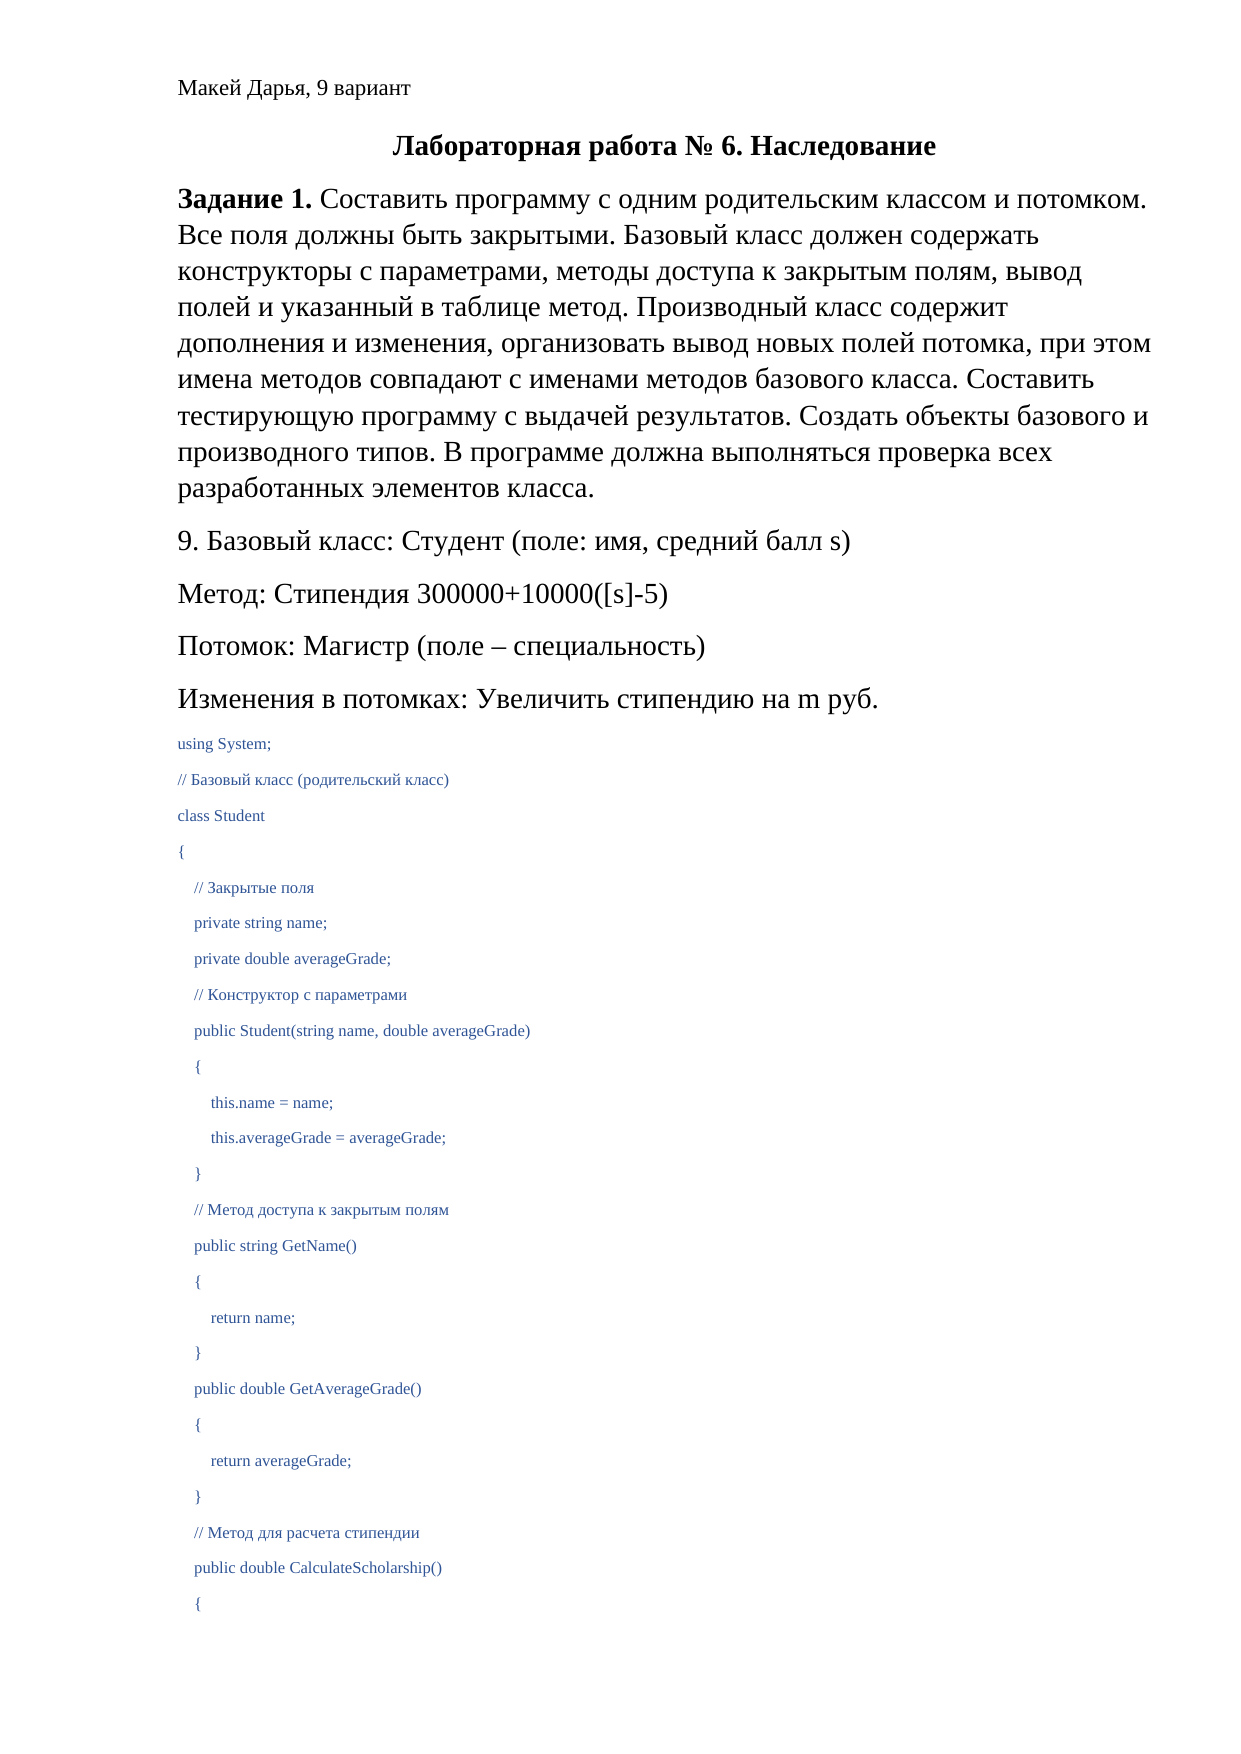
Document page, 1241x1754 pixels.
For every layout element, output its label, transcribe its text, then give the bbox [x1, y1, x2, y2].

text private double averageGrade; [177, 949, 1152, 968]
text { [177, 842, 1152, 861]
text { [177, 1594, 1152, 1613]
text Лабораторная работа № 6. Наследование [177, 128, 1152, 162]
text Задание 1. Составить программу с одним родительским классом и потомком. Все поля должны быть закрытыми. Базовый класс должен содержать конструкторы с параметрами, методы доступа к закрытым полям, вывод полей и указанный в таблице метод. Производный класс содержит дополнения и изменения, организовать вывод новых полей потомка, при этом имена методов совпадают с именами методов базового класса. Составить тестирующую программу с выдачей результатов. Создать объекты базового и производного типов. В программе должна выполняться проверка всех разработанных элементов класса. [177, 181, 1152, 504]
text public Student(string name, double averageGrade) [177, 1021, 1152, 1040]
text this.averageGrade = averageGrade; [177, 1128, 1152, 1147]
text public string GetName() [177, 1236, 1152, 1255]
text private string name; [177, 913, 1152, 932]
text Изменения в потомках: Увеличить стипендию на m руб. [177, 681, 1152, 715]
text public double GetAverageGrade() [177, 1379, 1152, 1398]
text } [177, 1487, 1152, 1506]
text using System; [177, 734, 1152, 753]
text { [177, 1057, 1152, 1076]
text // Базовый класс (родительский класс) [177, 770, 1152, 789]
text 9. Базовый класс: Студент (поле: имя, средний балл s) [177, 523, 1152, 556]
text return averageGrade; [177, 1451, 1152, 1470]
text } [177, 1343, 1152, 1362]
text // Закрытые поля [177, 877, 1152, 897]
text // Конструктор с параметрами [177, 985, 1152, 1004]
text } [177, 1164, 1152, 1183]
text // Метод доступа к закрытым полям [177, 1200, 1152, 1219]
text { [177, 1272, 1152, 1291]
text return name; [177, 1307, 1152, 1327]
text this.name = name; [177, 1092, 1152, 1112]
text // Метод для расчета стипендии [177, 1522, 1152, 1542]
text { [177, 1415, 1152, 1434]
text Метод: Стипендия 300000+10000([s]-5) [177, 576, 1152, 609]
text Потомок: Магистр (поле – специальность) [177, 628, 1152, 662]
text class Student [177, 806, 1152, 825]
text public double CalculateScholarship() [177, 1558, 1152, 1577]
